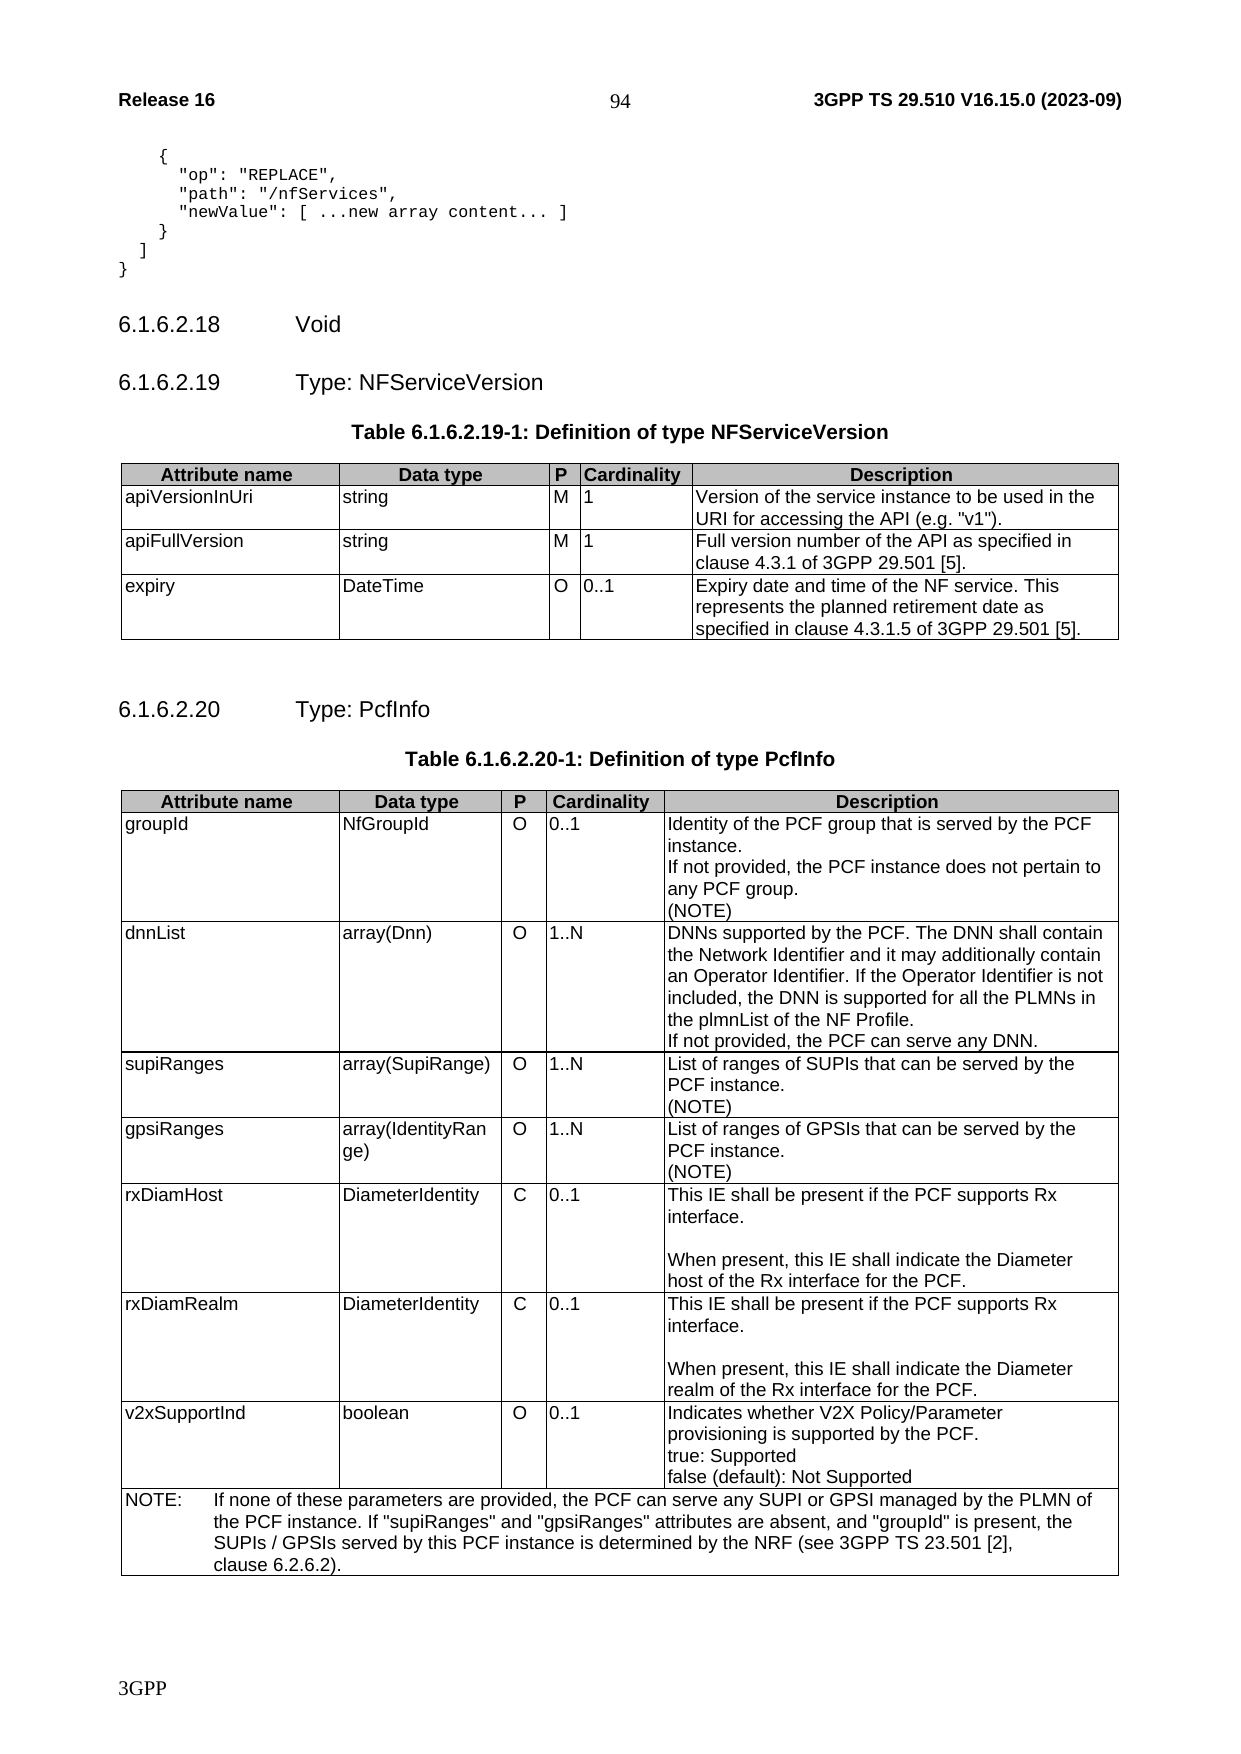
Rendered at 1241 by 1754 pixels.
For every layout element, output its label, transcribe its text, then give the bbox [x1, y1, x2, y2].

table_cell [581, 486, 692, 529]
subtitle 6.1.6.2.18 Void [118, 311, 1122, 337]
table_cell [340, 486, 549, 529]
text Table 6.1.6.2.19-1: Definition of type NFServiceVersion [118, 420, 1122, 444]
text { [118, 147, 1122, 166]
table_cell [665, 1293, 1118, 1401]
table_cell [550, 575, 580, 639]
text } [118, 223, 1122, 242]
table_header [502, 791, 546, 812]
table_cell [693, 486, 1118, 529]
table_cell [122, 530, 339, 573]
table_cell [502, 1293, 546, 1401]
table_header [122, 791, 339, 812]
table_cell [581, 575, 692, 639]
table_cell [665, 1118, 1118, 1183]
text Table 6.1.6.2.20-1: Definition of type PcfInfo [118, 747, 1122, 771]
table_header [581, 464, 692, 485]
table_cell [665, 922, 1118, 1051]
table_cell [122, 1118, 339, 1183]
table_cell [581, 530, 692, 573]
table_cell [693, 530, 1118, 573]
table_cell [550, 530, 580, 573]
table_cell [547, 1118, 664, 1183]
text "path": "/nfServices", [118, 185, 1122, 204]
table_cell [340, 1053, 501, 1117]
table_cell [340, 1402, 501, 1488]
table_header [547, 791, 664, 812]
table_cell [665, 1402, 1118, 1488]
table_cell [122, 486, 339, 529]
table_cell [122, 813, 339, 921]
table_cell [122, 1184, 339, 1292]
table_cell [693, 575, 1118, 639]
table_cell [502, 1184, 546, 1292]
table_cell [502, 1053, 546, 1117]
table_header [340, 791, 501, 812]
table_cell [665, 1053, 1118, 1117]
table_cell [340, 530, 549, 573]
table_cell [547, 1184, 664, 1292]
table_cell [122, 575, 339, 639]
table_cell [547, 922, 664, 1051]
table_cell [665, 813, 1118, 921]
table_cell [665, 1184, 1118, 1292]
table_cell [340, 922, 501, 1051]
text ] [118, 242, 1122, 261]
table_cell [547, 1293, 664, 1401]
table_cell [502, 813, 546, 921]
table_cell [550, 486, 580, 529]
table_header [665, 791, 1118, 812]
text "op": "REPLACE", [118, 166, 1122, 185]
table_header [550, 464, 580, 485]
text } [118, 261, 1122, 279]
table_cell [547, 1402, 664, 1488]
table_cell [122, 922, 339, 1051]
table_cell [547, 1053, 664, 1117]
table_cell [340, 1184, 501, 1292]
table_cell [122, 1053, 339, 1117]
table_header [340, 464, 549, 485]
subtitle 6.1.6.2.19 Type: NFServiceVersion [118, 368, 1122, 395]
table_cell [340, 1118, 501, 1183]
subtitle 6.1.6.2.20 Type: PcfInfo [118, 696, 1122, 722]
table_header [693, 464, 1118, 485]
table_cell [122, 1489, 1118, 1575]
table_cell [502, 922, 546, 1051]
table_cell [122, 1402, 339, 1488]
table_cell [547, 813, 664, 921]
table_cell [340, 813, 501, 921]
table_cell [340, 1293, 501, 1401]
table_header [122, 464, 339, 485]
text "newValue": [ ...new array content... ] [118, 204, 1122, 223]
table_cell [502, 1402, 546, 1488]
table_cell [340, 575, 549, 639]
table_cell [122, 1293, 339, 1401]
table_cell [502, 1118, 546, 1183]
